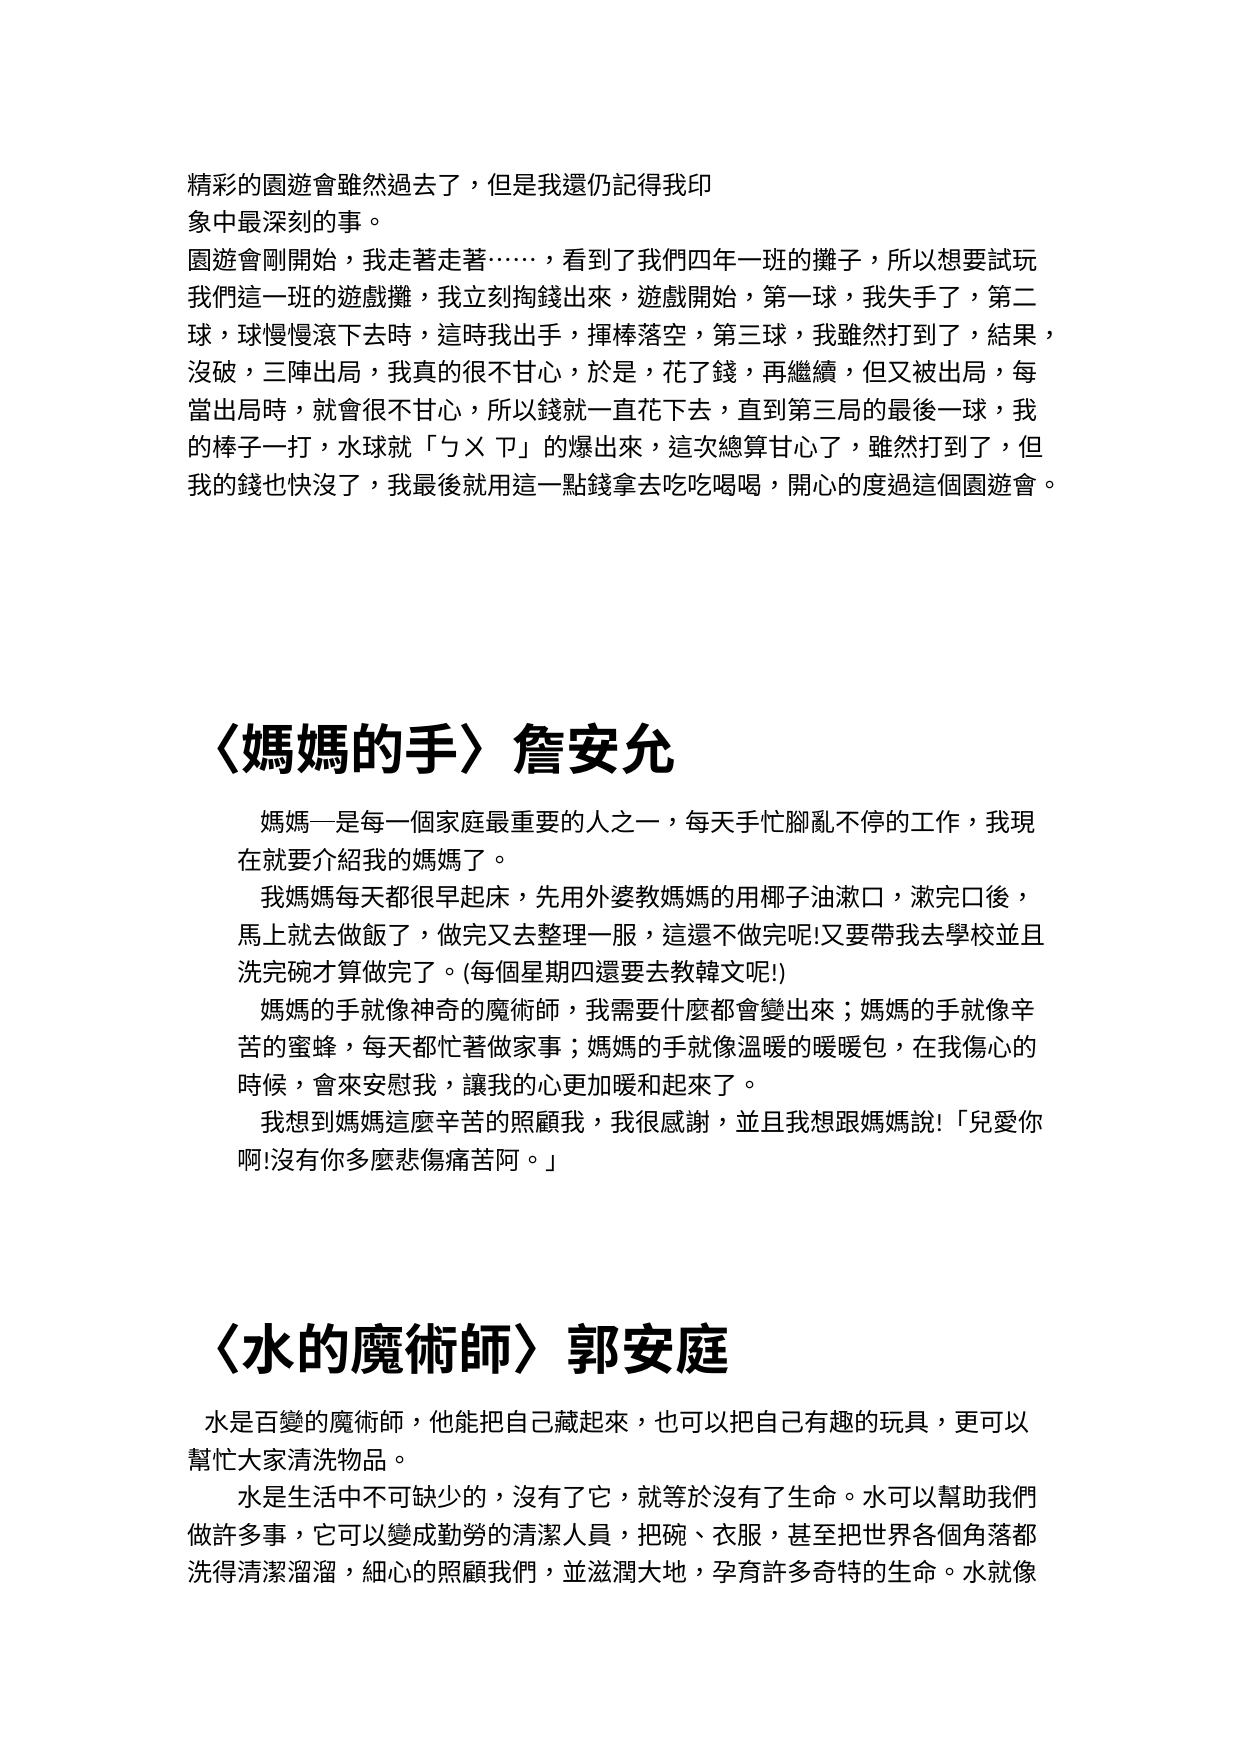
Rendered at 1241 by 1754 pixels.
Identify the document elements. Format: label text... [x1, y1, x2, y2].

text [187, 1514, 1053, 1589]
text 象中最深刻的事。 [187, 202, 1053, 239]
text 媽媽的手就像神奇的魔術師，我需要什麼都會變出來；媽媽的手就像辛苦的蜜蜂，每天都忙著做家事；媽媽的手就像溫暖的暖暖包，在我傷心的時候，會來安慰我，讓我的心更加暖和起來了。 [237, 989, 1053, 1102]
text 精彩的園遊會雖然過去了，但是我還仍記得我印 [187, 164, 1053, 202]
text 水是百變的魔術師，他能把自己藏起來，也可以把自己有趣的玩具，更可以幫忙大家清洗物品。 [187, 1402, 1053, 1477]
text 園遊會剛開始，我走著走著……，看到了我們四年一班的攤子，所以想要試玩我們這一班的遊戲攤，我立刻掏錢出來，遊戲開始，第一球，我失手了，第二球，球慢慢滾下去時，這時我出手，揮棒落空，第三球，我雖然打到了，結果，沒破，三陣出局，我真的很不甘心，於是，花了錢，再繼續，但又被出局，每當出局時，就會很不甘心，所以錢就一直花下去，直到第三局的最後一球，我的棒子一打，水球就「ㄅㄨ ㄗ」的爆出來，這次總算甘心了，雖然打到了，但我的錢也快沒了，我最後就用這一點錢拿去吃吃喝喝，開心的度過這個園遊會。 [187, 239, 1053, 502]
text 我媽媽每天都很早起床，先用外婆教媽媽的用椰子油漱口，漱完口後，馬上就去做飯了，做完又去整理一服，這還不做完呢!又要帶我去學校並且洗完碗才算做完了。(每個星期四還要去教韓文呢!) [237, 877, 1053, 989]
text 我想到媽媽這麼辛苦的照顧我，我很感謝，並且我想跟媽媽說!「兒愛你啊!沒有你多麼悲傷痛苦阿。」 [237, 1102, 1053, 1177]
text 〈媽媽的手〉詹安允 [187, 689, 1053, 802]
text 媽媽─是每一個家庭最重要的人之一，每天手忙腳亂不停的工作，我現在就要介紹我的媽媽了。 [237, 802, 1053, 877]
text 水是生活中不可缺少的，沒有了它，就等於沒有了生命。水可以幫助我們 [237, 1477, 1053, 1514]
text 〈水的魔術師〉郭安庭 [187, 1289, 1053, 1402]
